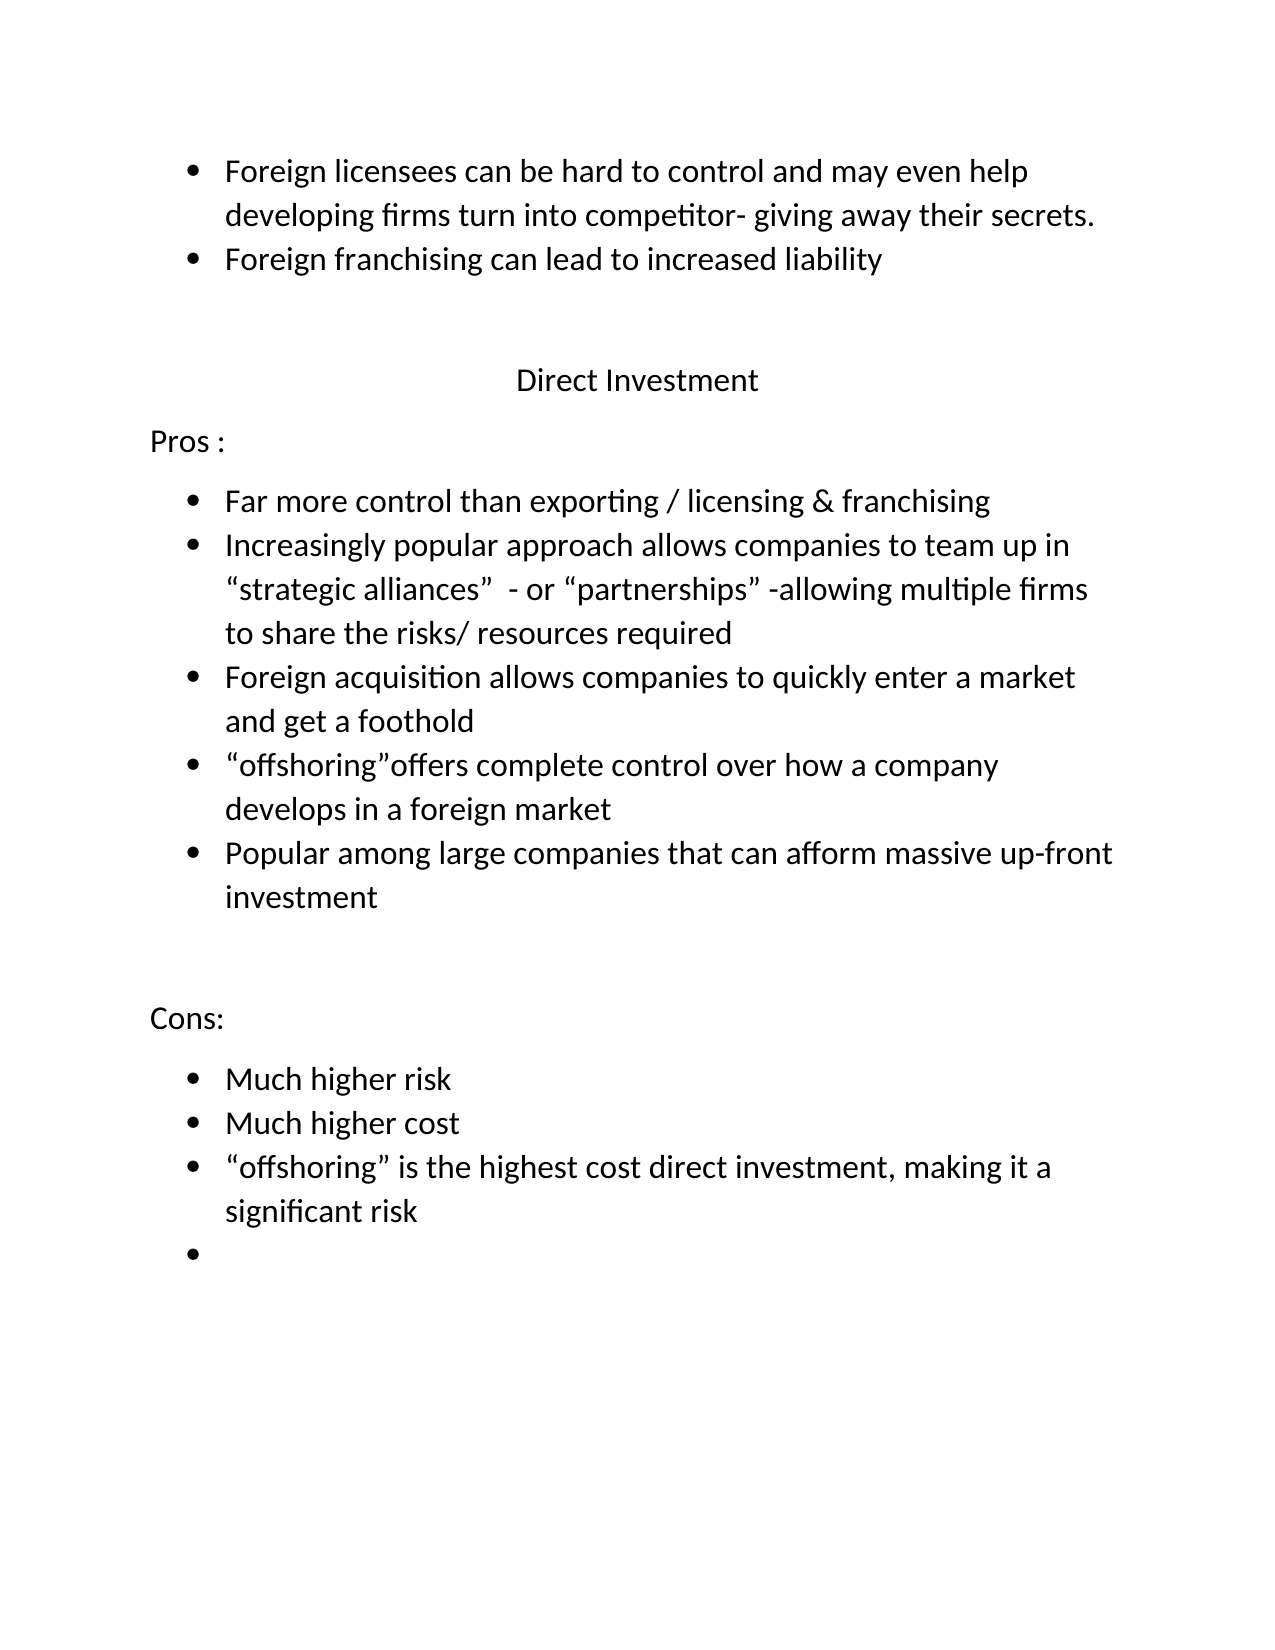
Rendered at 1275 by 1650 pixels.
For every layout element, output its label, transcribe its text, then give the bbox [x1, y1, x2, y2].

text Direct Investment [150, 359, 1125, 400]
list “offshoring” is the highest cost direct investment, making it a significant risk [187, 1146, 1125, 1231]
list Increasingly popular approach allows companies to team up in “strategic alliances” - or “partnerships” -allowing multiple firms to share the risks/ resources required [187, 524, 1125, 653]
list Far more control than exporting / licensing & franchising [187, 480, 1125, 521]
list Foreign franchising can lead to increased liability [187, 238, 1125, 279]
list Popular among large companies that can afform massive up-front investment [187, 832, 1125, 917]
list Foreign licensees can be hard to control and may even help developing firms turn into competitor- giving away their secrets. [187, 150, 1125, 235]
list Foreign acquisition allows companies to quickly enter a market and get a foothold [187, 656, 1125, 741]
text Cons: [150, 997, 1125, 1038]
list “offshoring”offers complete control over how a company develops in a foreign market [187, 744, 1125, 829]
text Pros : [150, 420, 1125, 461]
list Much higher risk [187, 1058, 1125, 1099]
list Much higher cost [187, 1102, 1125, 1143]
